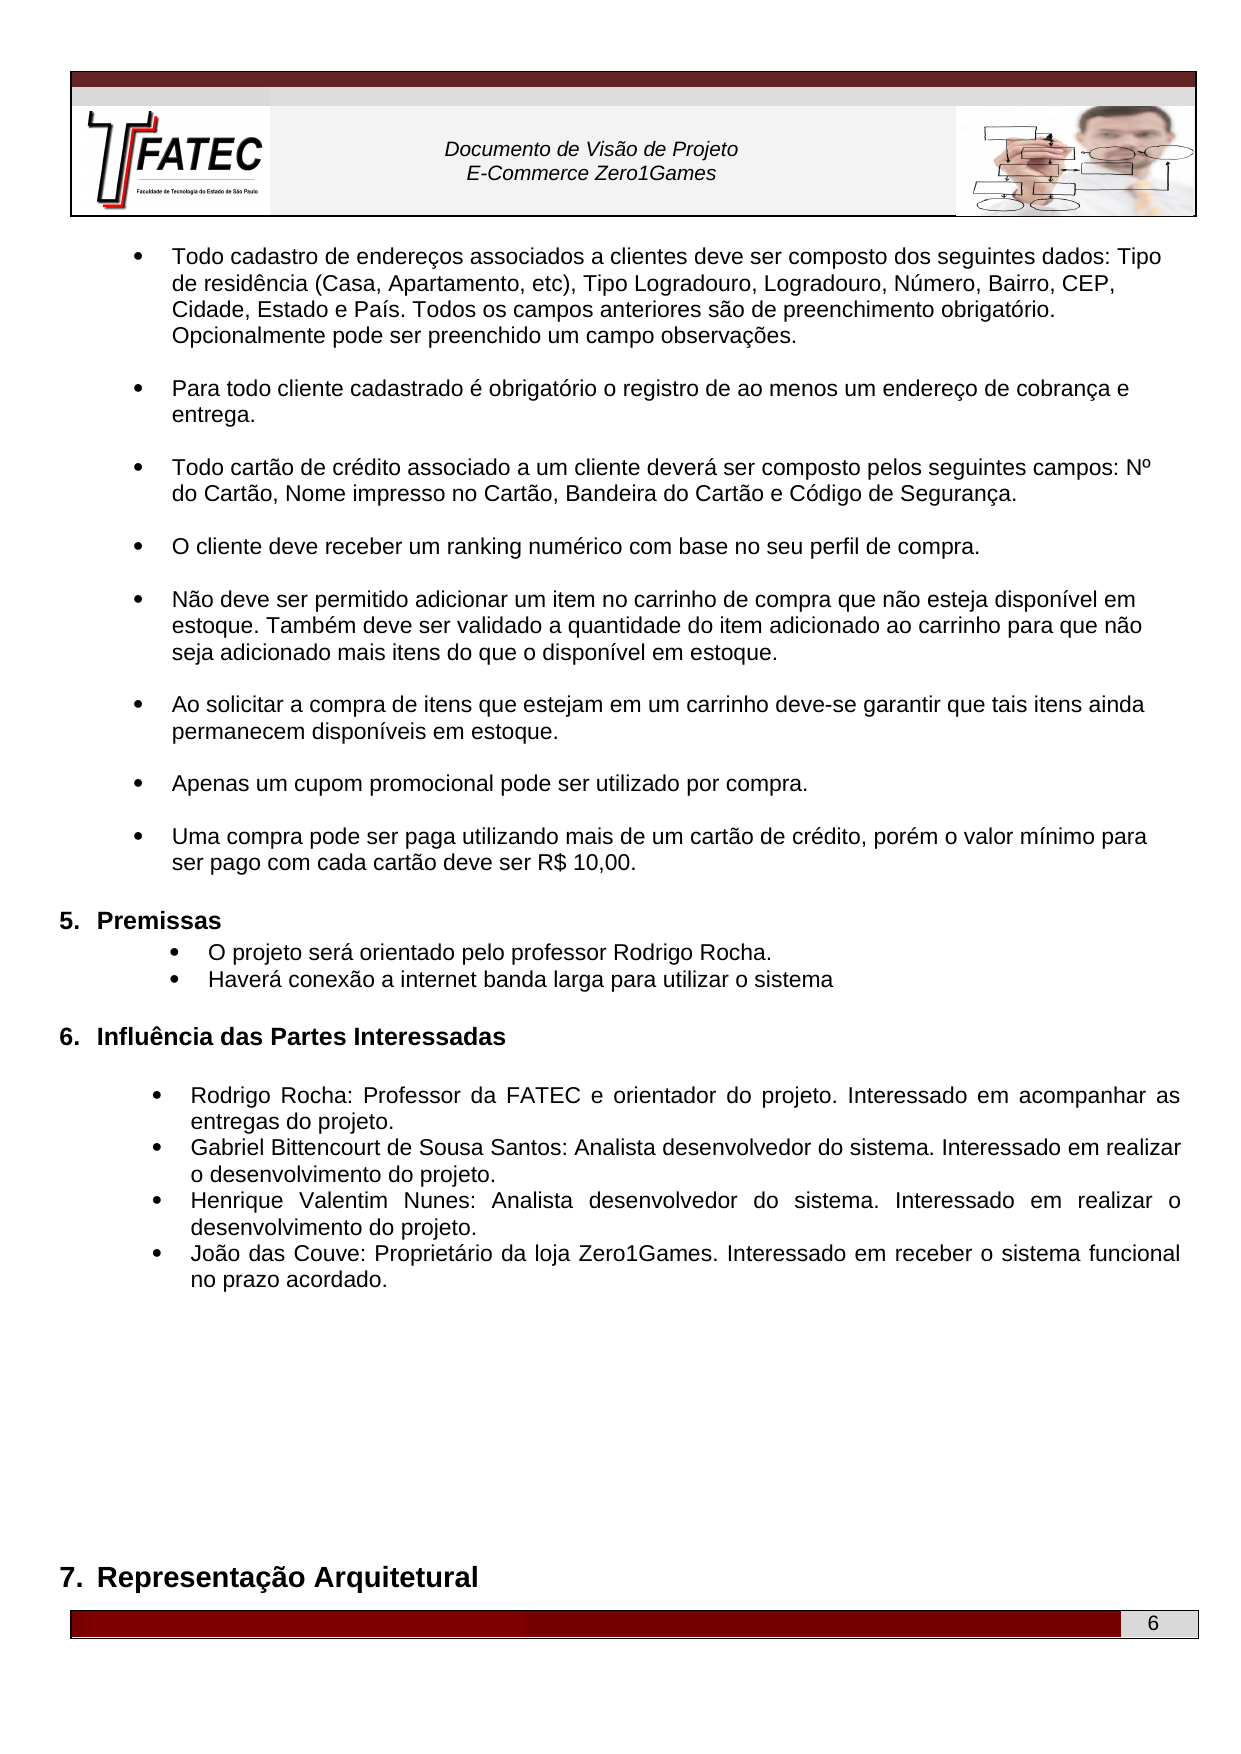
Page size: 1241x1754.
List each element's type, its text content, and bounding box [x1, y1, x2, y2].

list Ao solicitar a compra de itens que estejam em um carrinho deve-se garantir que tais itens ainda permanecem disponíveis em estoque. [134, 691, 1181, 744]
picture [82, 110, 270, 213]
list Para todo cliente cadastrado é obrigatório o registro de ao menos um endereço de cobrança e entrega. [134, 375, 1181, 428]
picture [956, 106, 1194, 216]
text Influência das Partes Interessadas [59, 1022, 1181, 1051]
list Todo cadastro de endereços associados a clientes deve ser composto dos seguintes dados: Tipo de residência (Casa, Apartamento, etc), Tipo Logradouro, Logradouro, Número, Bairro, CEP, Cidade, Estado e País. Todos os campos anteriores são de preenchimento obrigatório. Opcionalmente pode ser preenchido um campo observações. [134, 243, 1181, 349]
text Premissas [59, 906, 1181, 935]
text Representação Arquitetural [59, 1560, 1181, 1594]
list Gabriel Bittencourt de Sousa Santos: Analista desenvolvedor do sistema. Interessado em realizar o desenvolvimento do projeto. [153, 1134, 1181, 1187]
list Não deve ser permitido adicionar um item no carrinho de compra que não esteja disponível em estoque. Também deve ser validado a quantidade do item adicionado ao carrinho para que não seja adicionado mais itens do que o disponível em estoque. [134, 586, 1181, 665]
list Haverá conexão a internet banda larga para utilizar o sistema [170, 966, 1181, 992]
list Rodrigo Rocha: Professor da FATEC e orientador do projeto. Interessado em acompanhar as entregas do projeto. [153, 1082, 1181, 1134]
list O cliente deve receber um ranking numérico com base no seu perfil de compra. [134, 533, 1181, 559]
list Uma compra pode ser paga utilizando mais de um cartão de crédito, porém o valor mínimo para ser pago com cada cartão deve ser R$ 10,00. [134, 823, 1181, 876]
list Apenas um cupom promocional pode ser utilizado por compra. [134, 770, 1181, 797]
list João das Couve: Proprietário da loja Zero1Games. Interessado em receber o sistema funcional no prazo acordado. [153, 1240, 1181, 1292]
list Todo cartão de crédito associado a um cliente deverá ser composto pelos seguintes campos: Nº do Cartão, Nome impresso no Cartão, Bandeira do Cartão e Código de Segurança. [134, 454, 1181, 507]
list O projeto será orientado pelo professor Rodrigo Rocha. [170, 939, 1181, 966]
list Henrique Valentim Nunes: Analista desenvolvedor do sistema. Interessado em realizar o desenvolvimento do projeto. [153, 1187, 1181, 1240]
